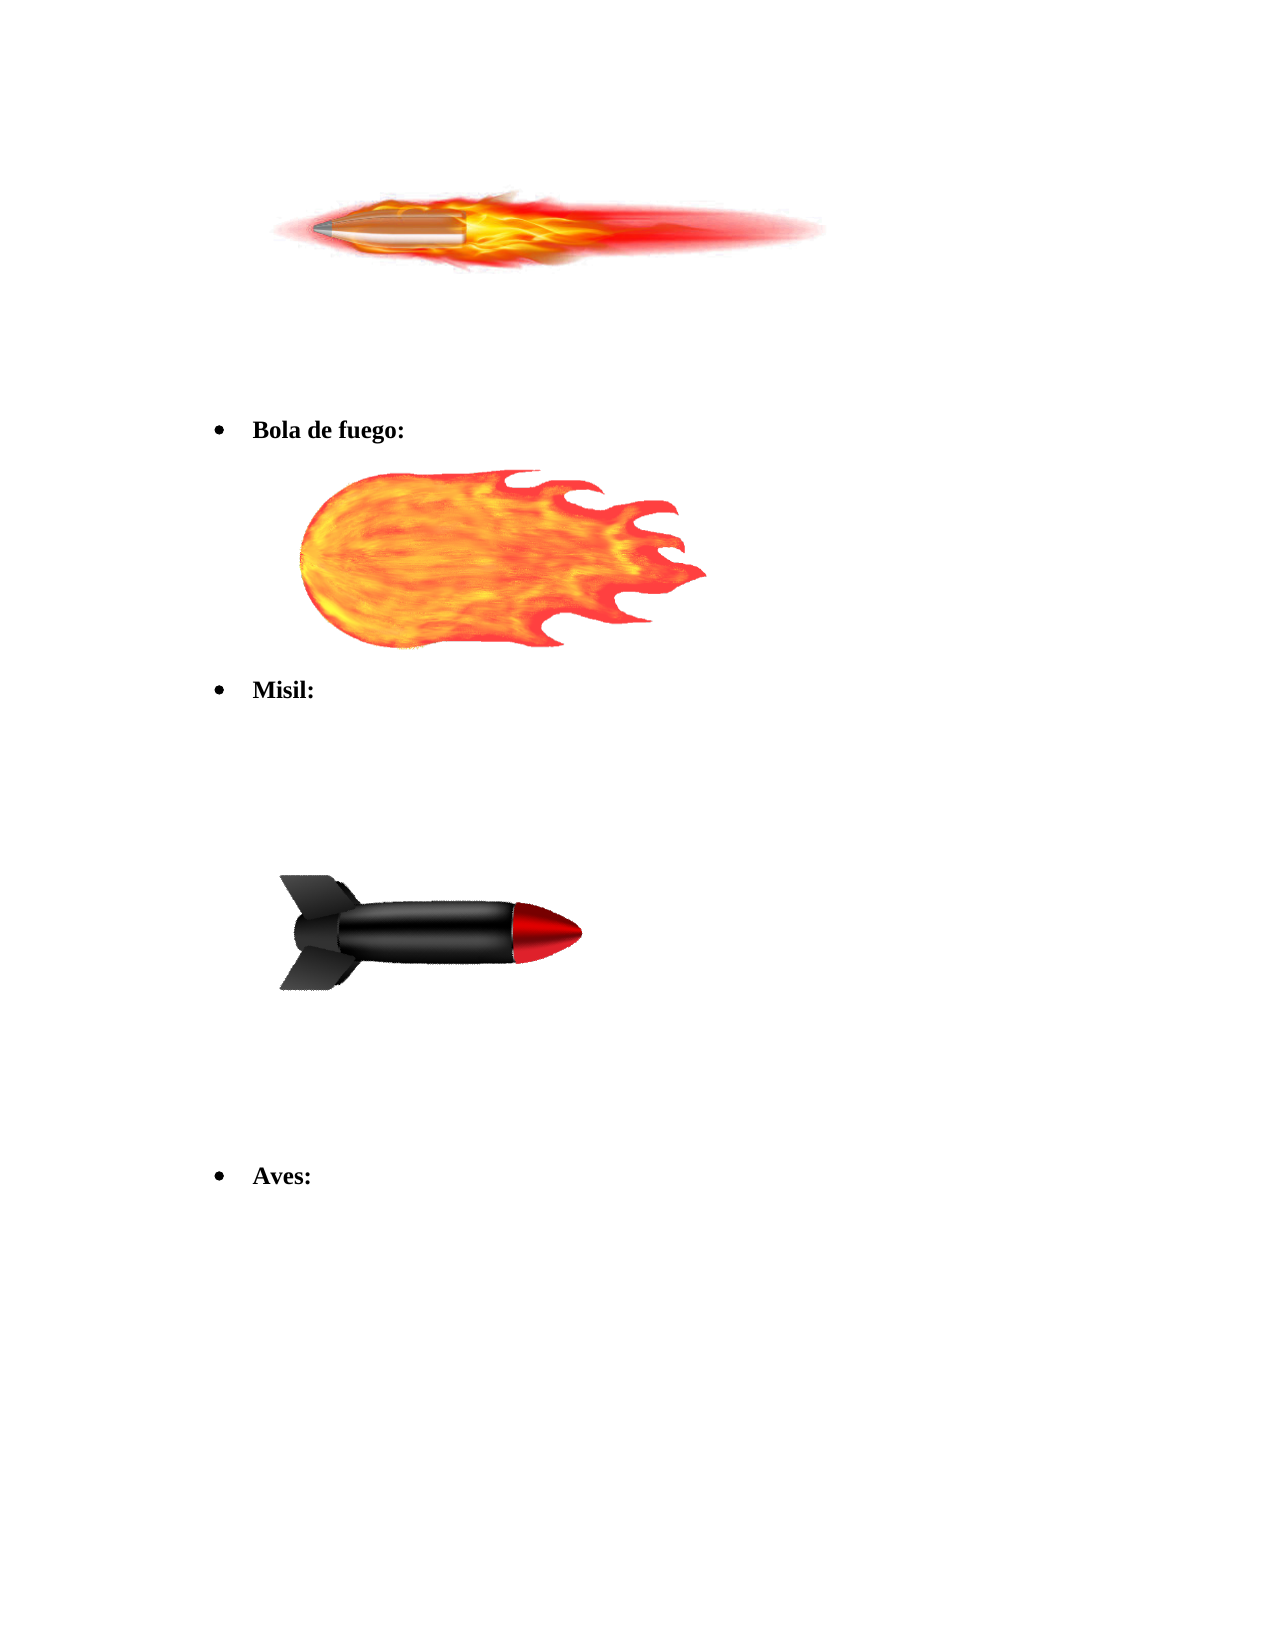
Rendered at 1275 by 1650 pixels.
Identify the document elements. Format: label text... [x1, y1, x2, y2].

list Misil: [215, 675, 1098, 704]
picture [252, 147, 827, 311]
picture [252, 458, 719, 661]
list Aves: [215, 1161, 1098, 1190]
picture [189, 719, 618, 1146]
list Bola de fuego: [215, 415, 1098, 444]
